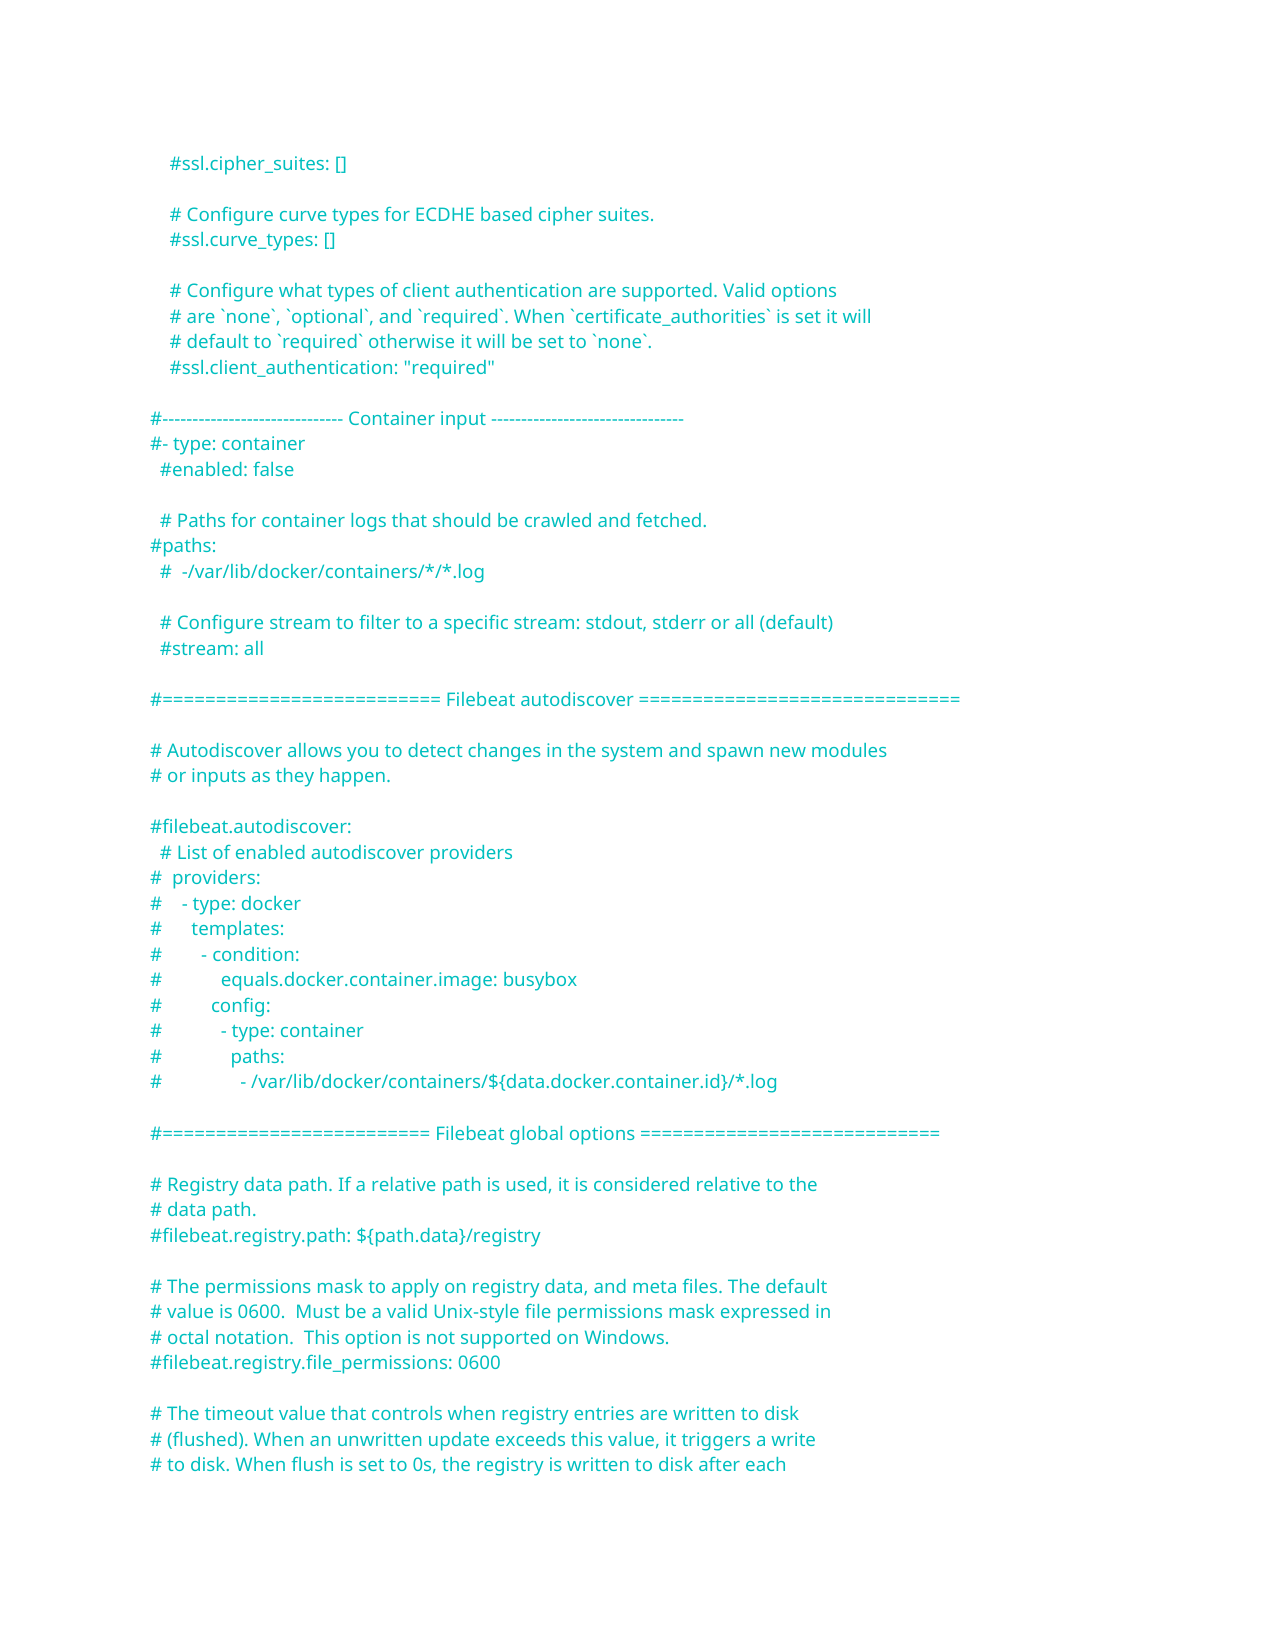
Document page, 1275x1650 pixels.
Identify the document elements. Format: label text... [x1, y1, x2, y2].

text # Paths for container logs that should be crawled and fetched. [150, 507, 1125, 533]
text # - condition: [150, 941, 1125, 967]
text # - type: docker [150, 890, 1125, 916]
text # providers: [150, 864, 1125, 890]
text # Configure what types of client authentication are supported. Valid options [150, 278, 1125, 303]
text #========================== Filebeat autodiscover ============================== [150, 686, 1125, 711]
text # The timeout value that controls when registry entries are written to disk [150, 1401, 1125, 1426]
text # - /var/lib/docker/containers/${data.docker.container.id}/*.log [150, 1069, 1125, 1094]
text # Registry data path. If a relative path is used, it is considered relative to the [150, 1171, 1125, 1196]
text # -/var/lib/docker/containers/*/*.log [150, 558, 1125, 584]
text # config: [150, 992, 1125, 1018]
text #========================= Filebeat global options ============================ [150, 1120, 1125, 1145]
text # templates: [150, 916, 1125, 941]
text # Configure stream to filter to a specific stream: stdout, stderr or all (default) [150, 609, 1125, 635]
text # paths: [150, 1043, 1125, 1069]
text #ssl.client_authentication: "required" [150, 354, 1125, 380]
text # The permissions mask to apply on registry data, and meta files. The default [150, 1273, 1125, 1298]
text # default to `required` otherwise it will be set to `none`. [150, 329, 1125, 354]
text # Configure curve types for ECDHE based cipher suites. [150, 201, 1125, 227]
text # are `none`, `optional`, and `required`. When `certificate_authorities` is set it will [150, 303, 1125, 329]
text #ssl.cipher_suites: [] [150, 150, 1125, 176]
text # List of enabled autodiscover providers [150, 839, 1125, 864]
text #- type: container [150, 431, 1125, 456]
text #stream: all [150, 635, 1125, 660]
text #filebeat.registry.file_permissions: 0600 [150, 1349, 1125, 1375]
text # or inputs as they happen. [150, 762, 1125, 788]
text # value is 0600. Must be a valid Unix-style file permissions mask expressed in [150, 1298, 1125, 1324]
text #enabled: false [150, 456, 1125, 482]
text # octal notation. This option is not supported on Windows. [150, 1324, 1125, 1349]
text #------------------------------ Container input -------------------------------- [150, 405, 1125, 431]
text # - type: container [150, 1018, 1125, 1043]
text # to disk. When flush is set to 0s, the registry is written to disk after each [150, 1452, 1125, 1477]
text # (flushed). When an unwritten update exceeds this value, it triggers a write [150, 1426, 1125, 1452]
text #ssl.curve_types: [] [150, 227, 1125, 252]
text #filebeat.autodiscover: [150, 813, 1125, 839]
text # Autodiscover allows you to detect changes in the system and spawn new modules [150, 737, 1125, 762]
text # data path. [150, 1196, 1125, 1222]
text #paths: [150, 533, 1125, 558]
text #filebeat.registry.path: ${path.data}/registry [150, 1222, 1125, 1247]
text # equals.docker.container.image: busybox [150, 967, 1125, 992]
